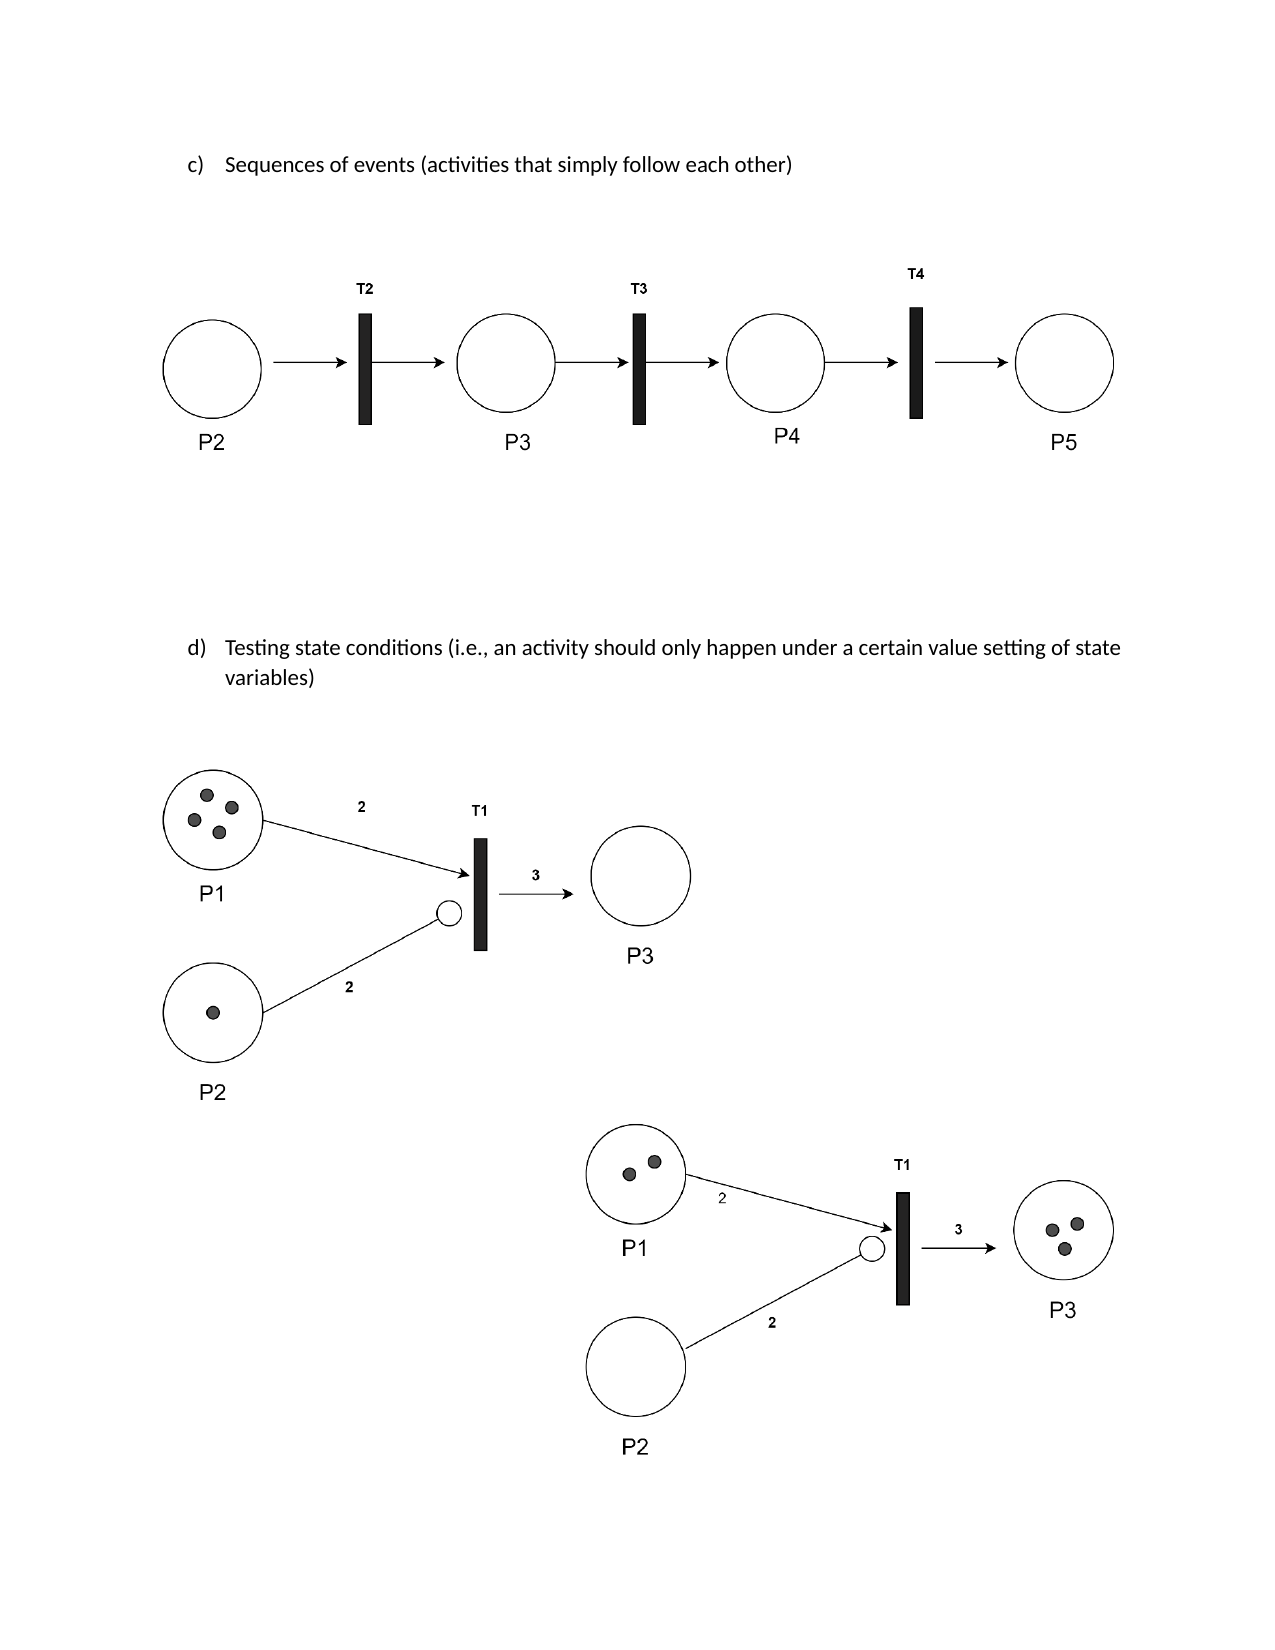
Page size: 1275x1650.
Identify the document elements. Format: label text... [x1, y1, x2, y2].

picture [150, 243, 1125, 474]
picture [150, 757, 1125, 1479]
list Sequences of events (activities that simply follow each other) [187, 150, 1125, 178]
list Testing state conditions (i.e., an activity should only happen under a certain value setting of state variables) [187, 633, 1125, 692]
